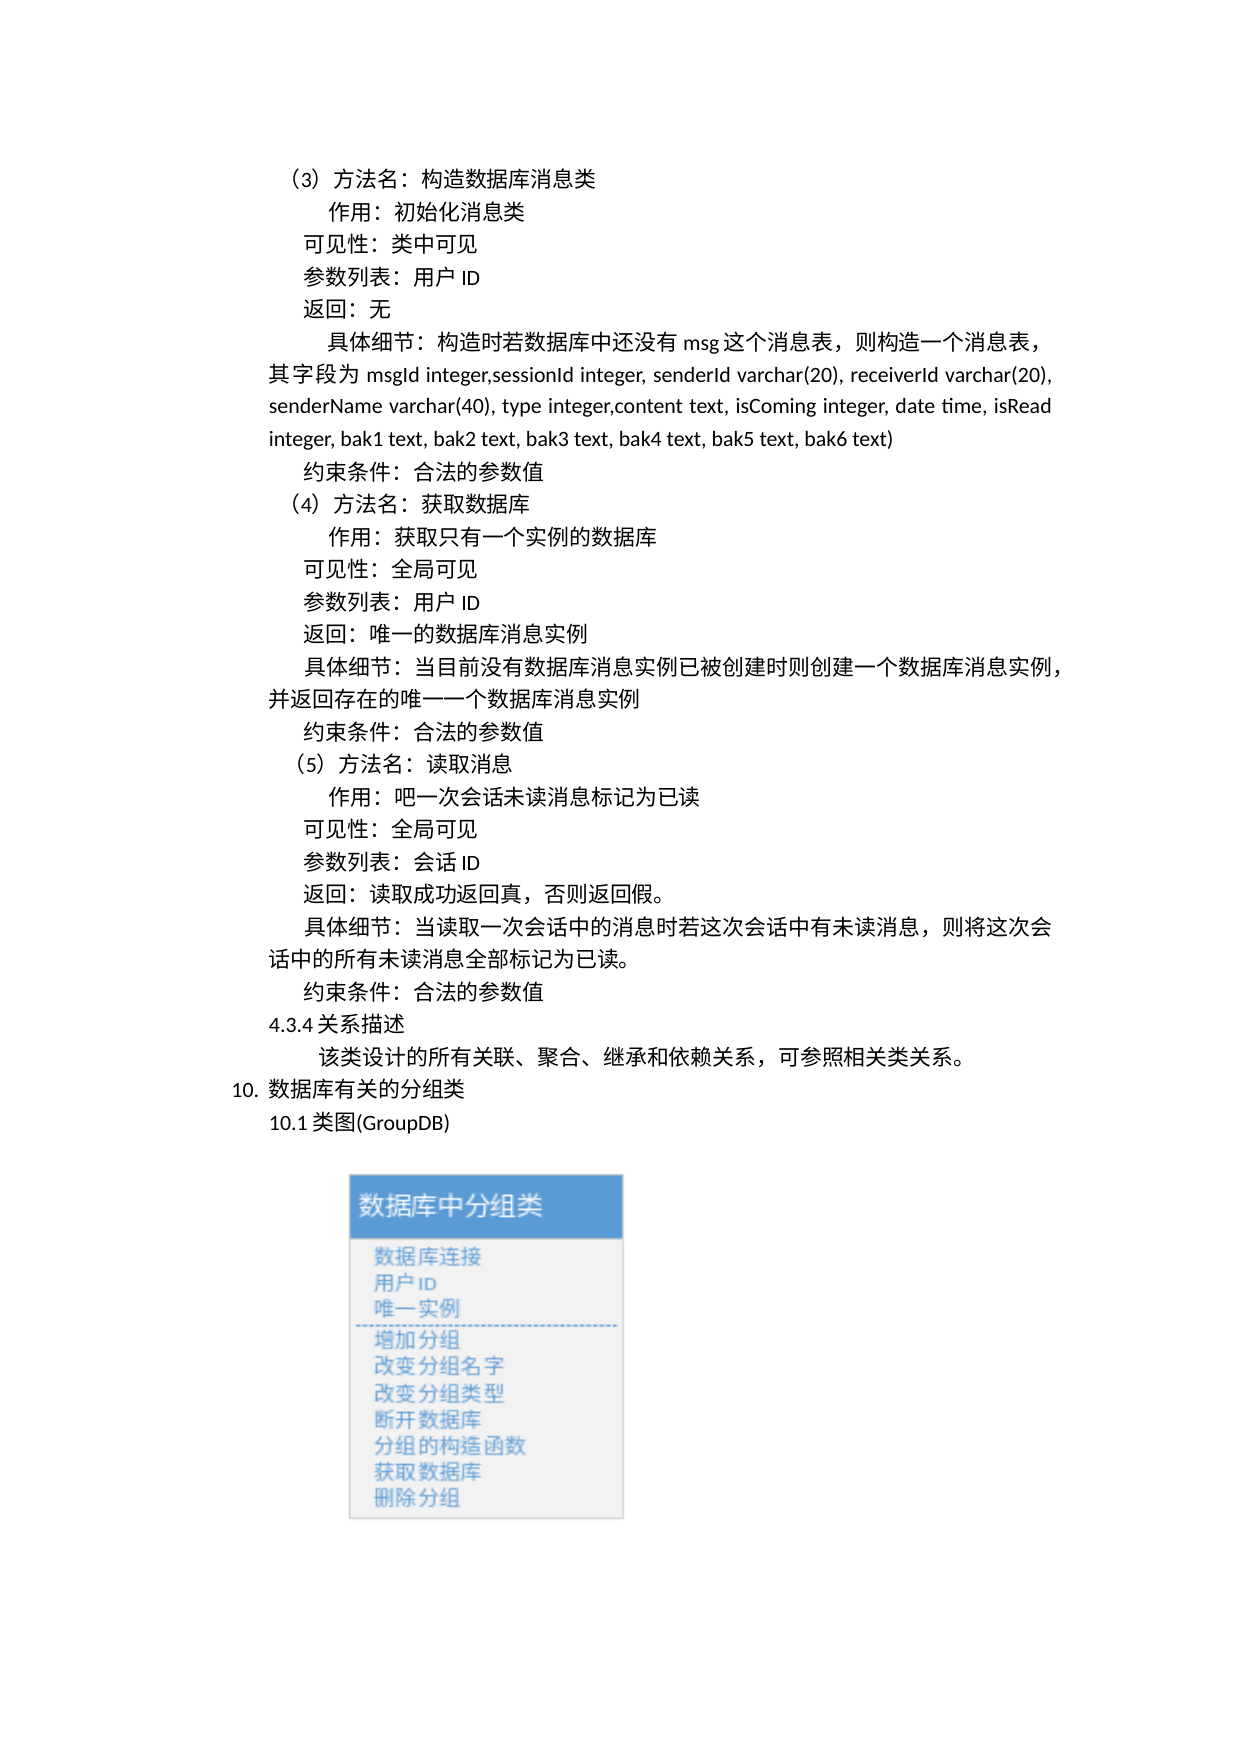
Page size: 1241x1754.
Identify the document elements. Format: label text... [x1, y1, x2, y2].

list 作用：吧一次会话未读消息标记为已读 [269, 779, 1053, 812]
list 参数列表：用户ID [269, 259, 1053, 292]
list 约束条件：合法的参数值 [269, 454, 1053, 487]
list 具体细节：当读取一次会话中的消息时若这次会话中有未读消息，则将这次会话中的所有未读消息全部标记为已读。 [269, 909, 1053, 974]
list 数据库有关的分组类 [231, 1072, 1053, 1104]
list 可见性：全局可见 [269, 552, 1053, 584]
list 约束条件：合法的参数值 [269, 974, 1053, 1007]
list 参数列表：用户ID [269, 584, 1053, 617]
list 作用：初始化消息类 [269, 194, 1053, 227]
list 返回：唯一的数据库消息实例 [269, 617, 1053, 649]
list 可见性：类中可见 [269, 227, 1053, 259]
list （5）方法名：读取消息 [269, 747, 1053, 779]
list 具体细节：构造时若数据库中还没有msg这个消息表，则构造一个消息表，其字段为msgId integer,sessionId integer, senderId varchar(20), receiverId varchar(20), senderName varchar(40), type integer,content text, isComing integer, date time, isRead integer, bak1 text, bak2 text, bak3 text, bak4 text, bak5 text, bak6 text) [269, 324, 1053, 454]
list 10.1类图(GroupDB) [269, 1104, 1053, 1137]
list （4）方法名：获取数据库 [269, 487, 1053, 519]
list 可见性：全局可见 [269, 812, 1053, 844]
list 约束条件：合法的参数值 [269, 714, 1053, 747]
list 具体细节：当目前没有数据库消息实例已被创建时则创建一个数据库消息实例，并返回存在的唯一一个数据库消息实例 [269, 649, 1053, 714]
list 返回：无 [269, 292, 1053, 324]
list 该类设计的所有关联、聚合、继承和依赖关系，可参照相关类关系。 [269, 1039, 1053, 1072]
list （3）方法名：构造数据库消息类 [269, 162, 1053, 194]
list 4.3.4关系描述 [269, 1007, 1053, 1039]
list 作用：获取只有一个实例的数据库 [269, 519, 1053, 552]
list 参数列表：会话ID [269, 844, 1053, 877]
list 返回：读取成功返回真，否则返回假。 [269, 877, 1053, 909]
